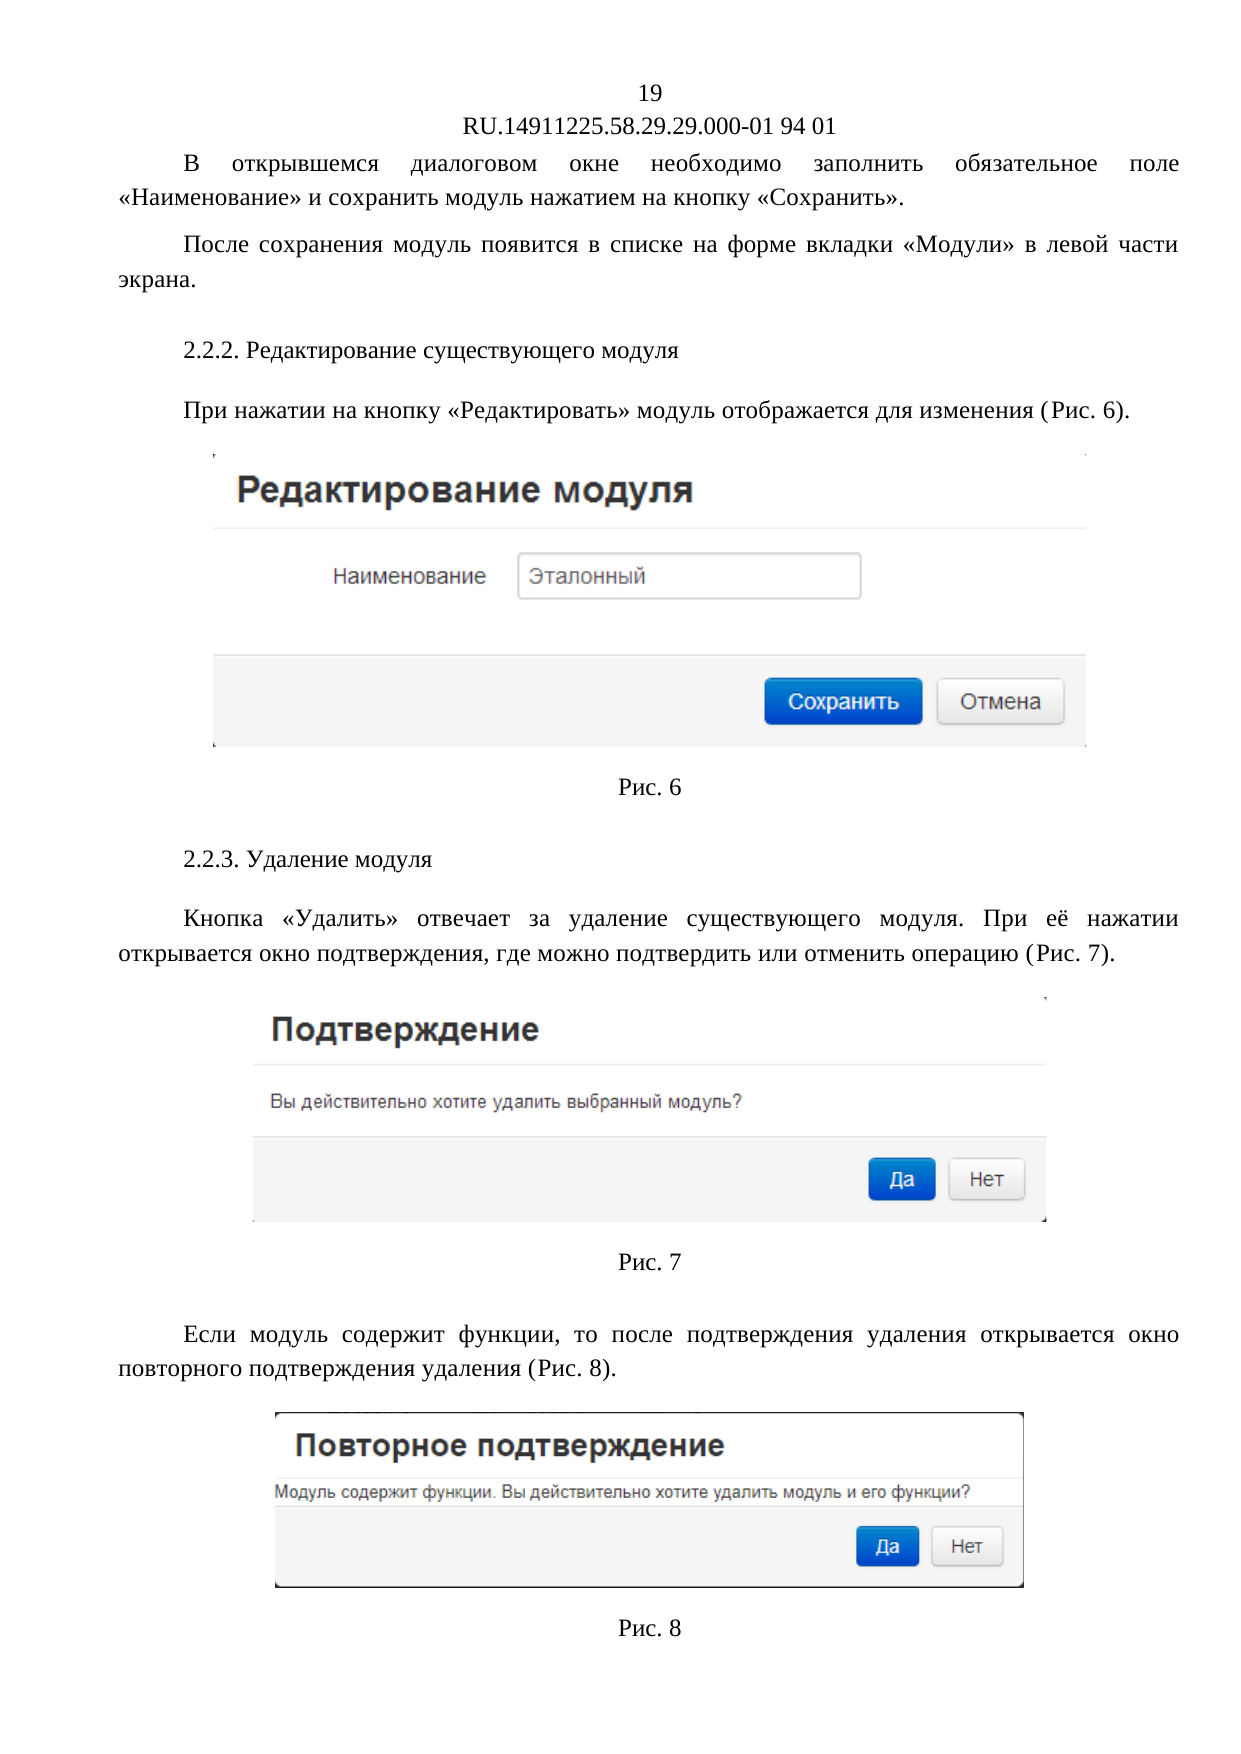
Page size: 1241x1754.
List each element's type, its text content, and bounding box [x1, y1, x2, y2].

picture [275, 1412, 1024, 1588]
text Кнопка «Удалить» отвечает за удаление существующего модуля. При её нажатии открывается окно подтверждения, где можно подтвердить или отменить операцию (Рис. 7). [118, 903, 1181, 966]
text После сохранения модуль появится в списке на форме вкладки «Модули» в левой части экрана. [118, 229, 1181, 292]
text В открывшемся диалоговом окне необходимо заполнить обязательное поле «Наименование» и сохранить модуль нажатием на кнопку «Сохранить». [118, 148, 1181, 211]
subtitle Удаление модуля [118, 844, 1181, 872]
picture [252, 997, 1047, 1222]
picture [213, 454, 1087, 747]
text Если модуль содержит функции, то после подтверждения удаления открывается окно повторного подтверждения удаления (Рис. 8). [118, 1319, 1181, 1382]
subtitle Редактирование существующего модуля [118, 336, 1181, 364]
text При нажатии на кнопку «Редактировать» модуль отображается для изменения (Рис. 6). [118, 395, 1181, 424]
